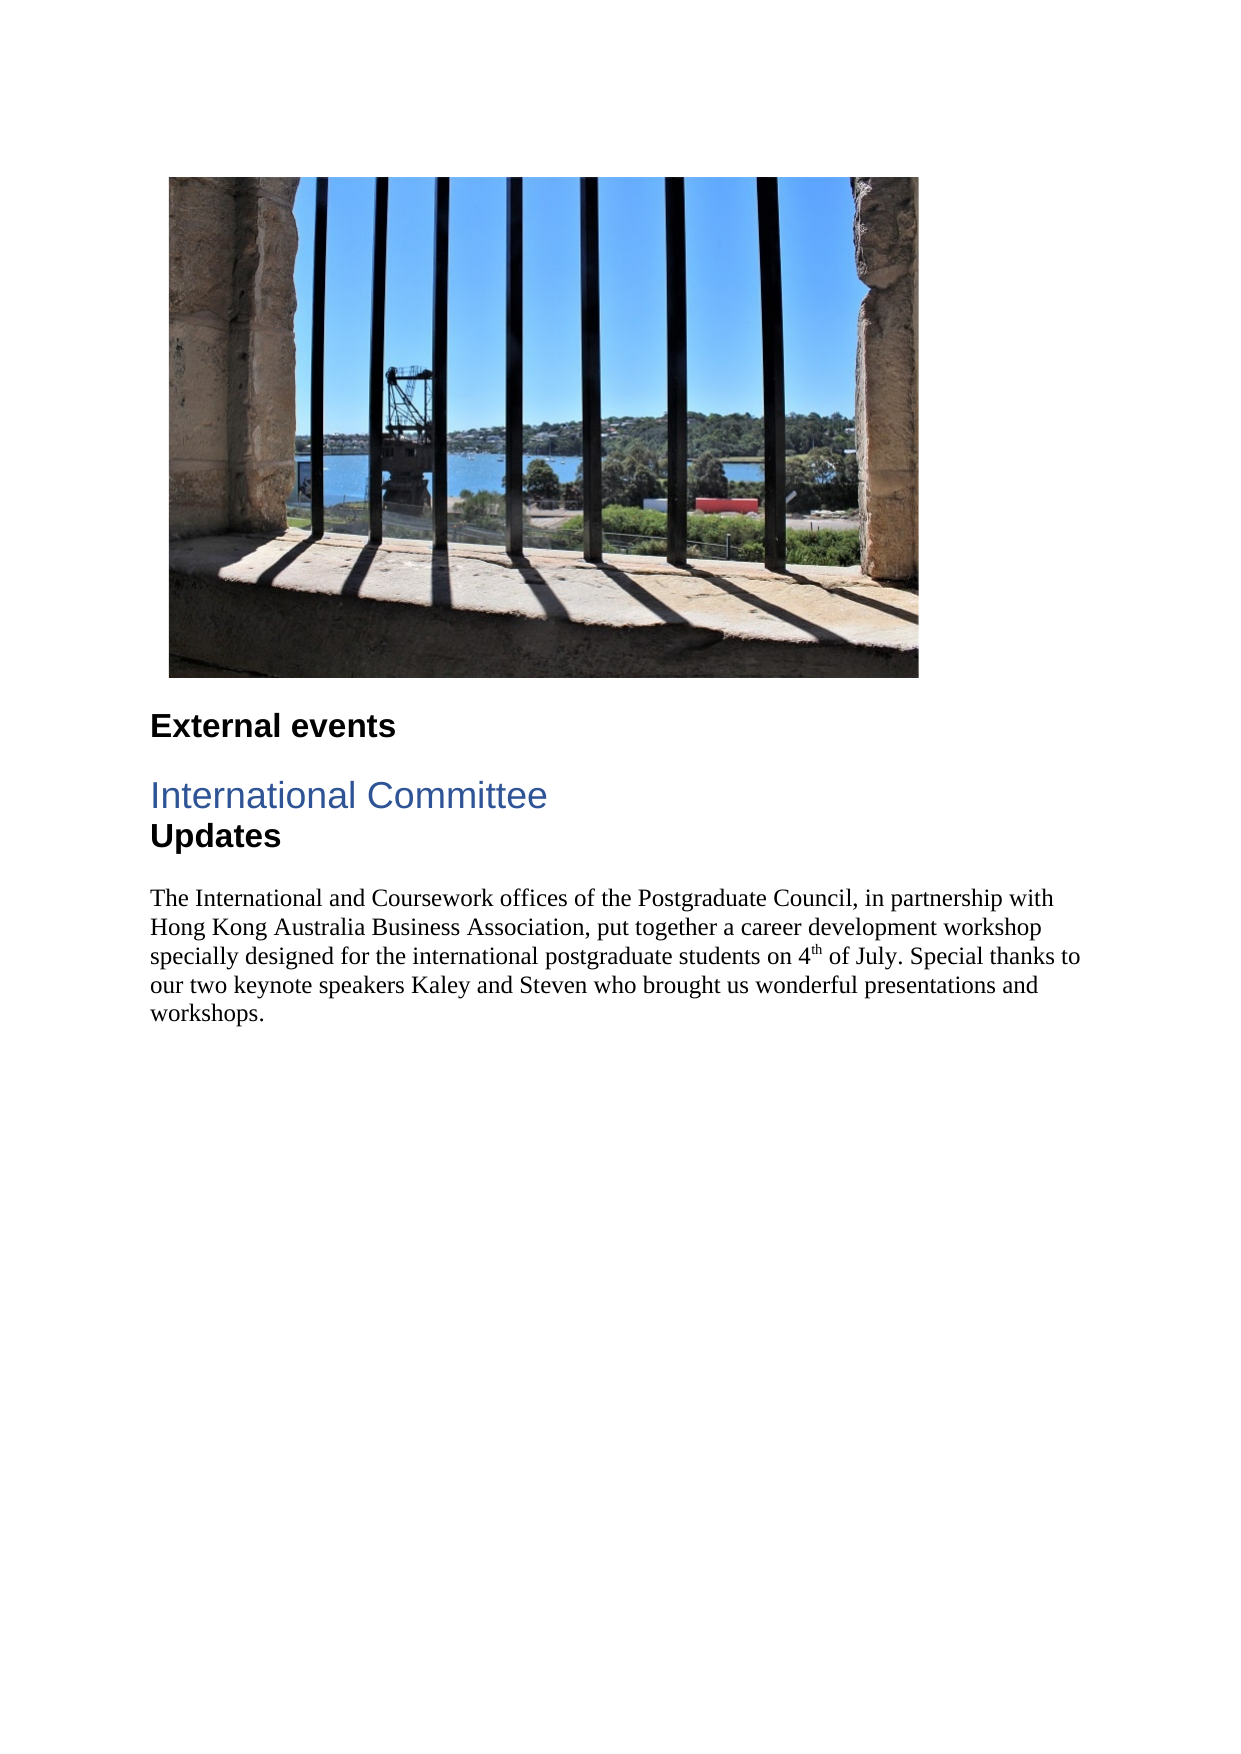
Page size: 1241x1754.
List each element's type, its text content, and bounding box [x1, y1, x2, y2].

text Updates [150, 816, 1090, 855]
text International Committee [150, 773, 1090, 816]
text The International and Coursework offices of the Postgraduate Council, in partnership with Hong Kong Australia Business Association, put together a career development workshop specially designed for the international postgraduate students on 4th of July. Special thanks to our two keynote speakers Kaley and Steven who brought us wonderful presentations and workshops. [150, 883, 1090, 1027]
text External events [150, 706, 1090, 744]
